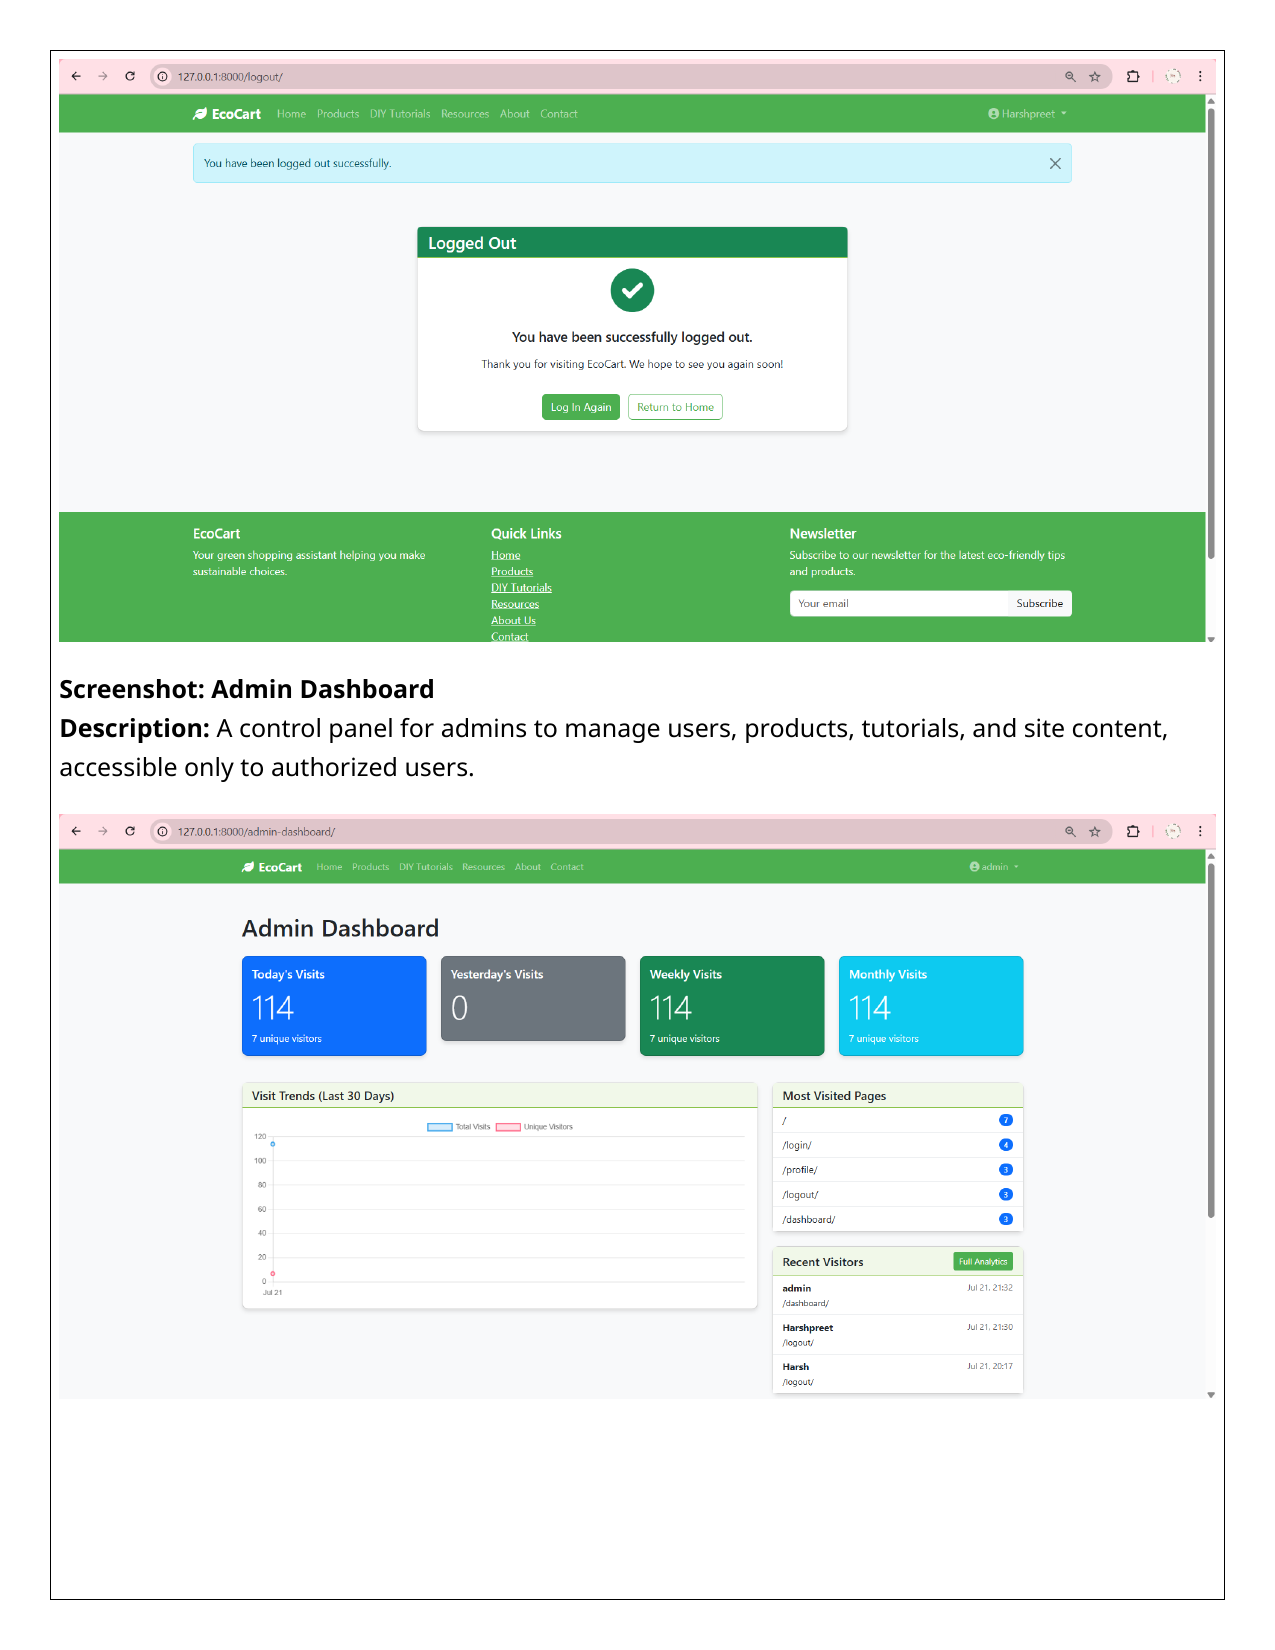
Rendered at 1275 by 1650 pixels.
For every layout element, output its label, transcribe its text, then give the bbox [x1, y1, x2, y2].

text Screenshot: Admin Dashboard Description: A control panel for admins to manage users, products, tutorials, and site content, accessible only to authorized users. [59, 672, 1216, 784]
picture [59, 59, 1216, 642]
picture [59, 814, 1216, 1399]
